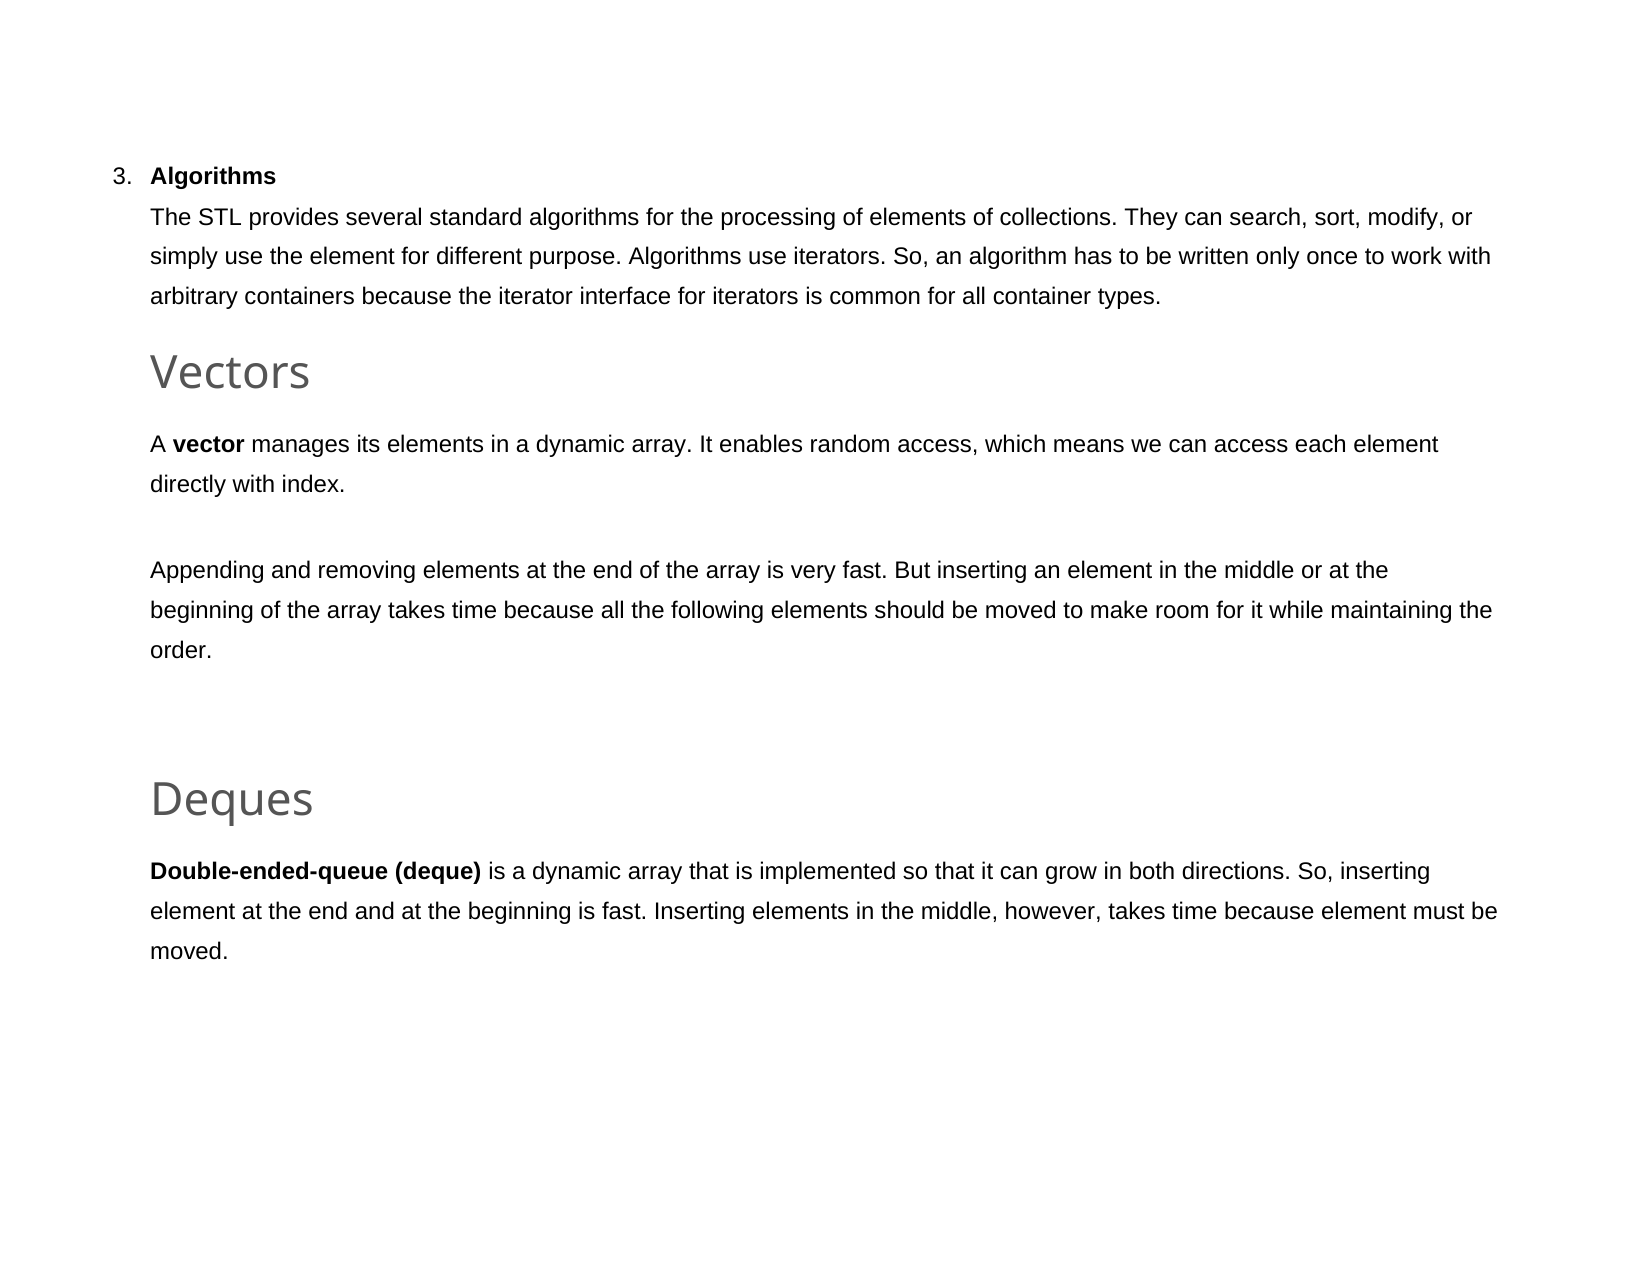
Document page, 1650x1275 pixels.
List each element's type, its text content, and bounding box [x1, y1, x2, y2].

text Double-ended-queue (deque) is a dynamic array that is implemented so that it can grow in both directions. So, inserting element at the end and at the beginning is fast. Inserting elements in the middle, however, takes time because element must be moved. [150, 844, 1500, 964]
text Vectors [150, 339, 1500, 402]
text Appending and removing elements at the end of the array is very fast. But inserting an element in the middle or at the beginning of the array takes time because all the following elements should be moved to make room for it while maintaining the order. [150, 544, 1500, 664]
text Deques [150, 767, 1500, 829]
list Algorithms The STL provides several standard algorithms for the processing of elements of collections. They can search, sort, modify, or simply use the element for different purpose. Algorithms use iterators. So, an algorithm has to be written only once to work with arbitrary containers because the iterator interface for iterators is common for all container types. [112, 150, 1500, 310]
text A vector manages its elements in a dynamic array. It enables random access, which means we can access each element directly with index. [150, 417, 1500, 497]
